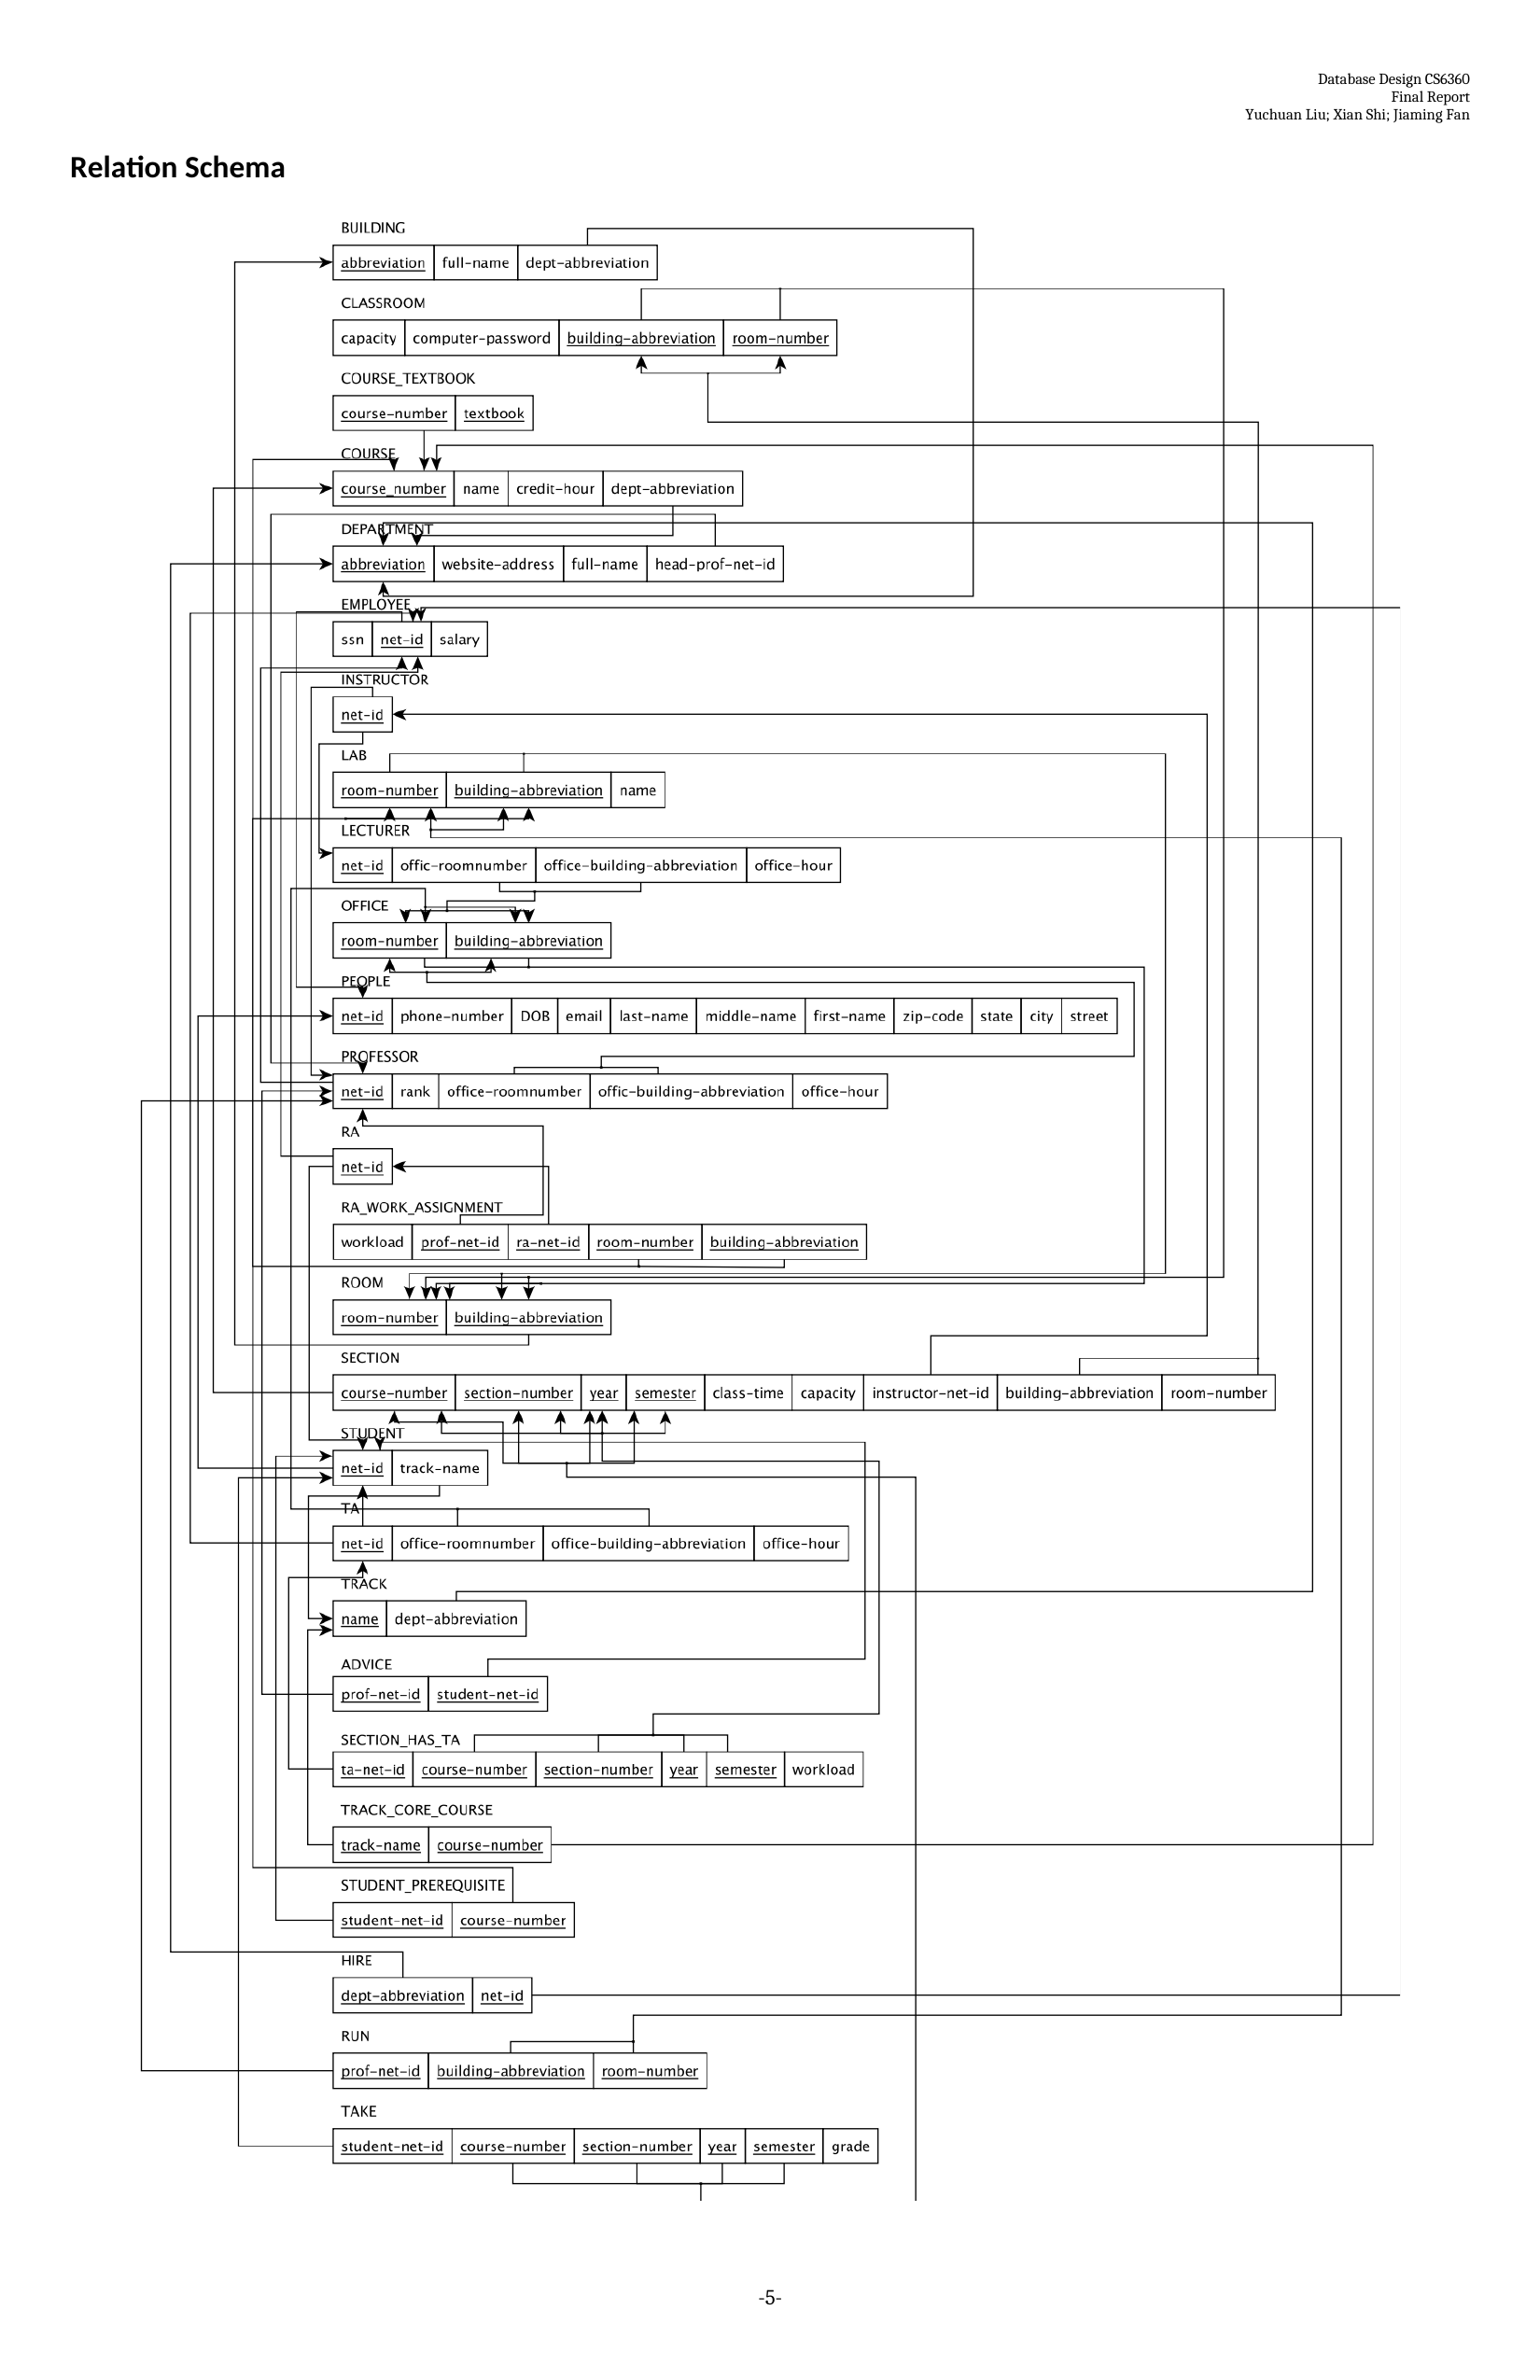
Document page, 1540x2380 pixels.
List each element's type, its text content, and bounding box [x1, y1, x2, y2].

subtitle Relation Schema [70, 147, 1470, 185]
